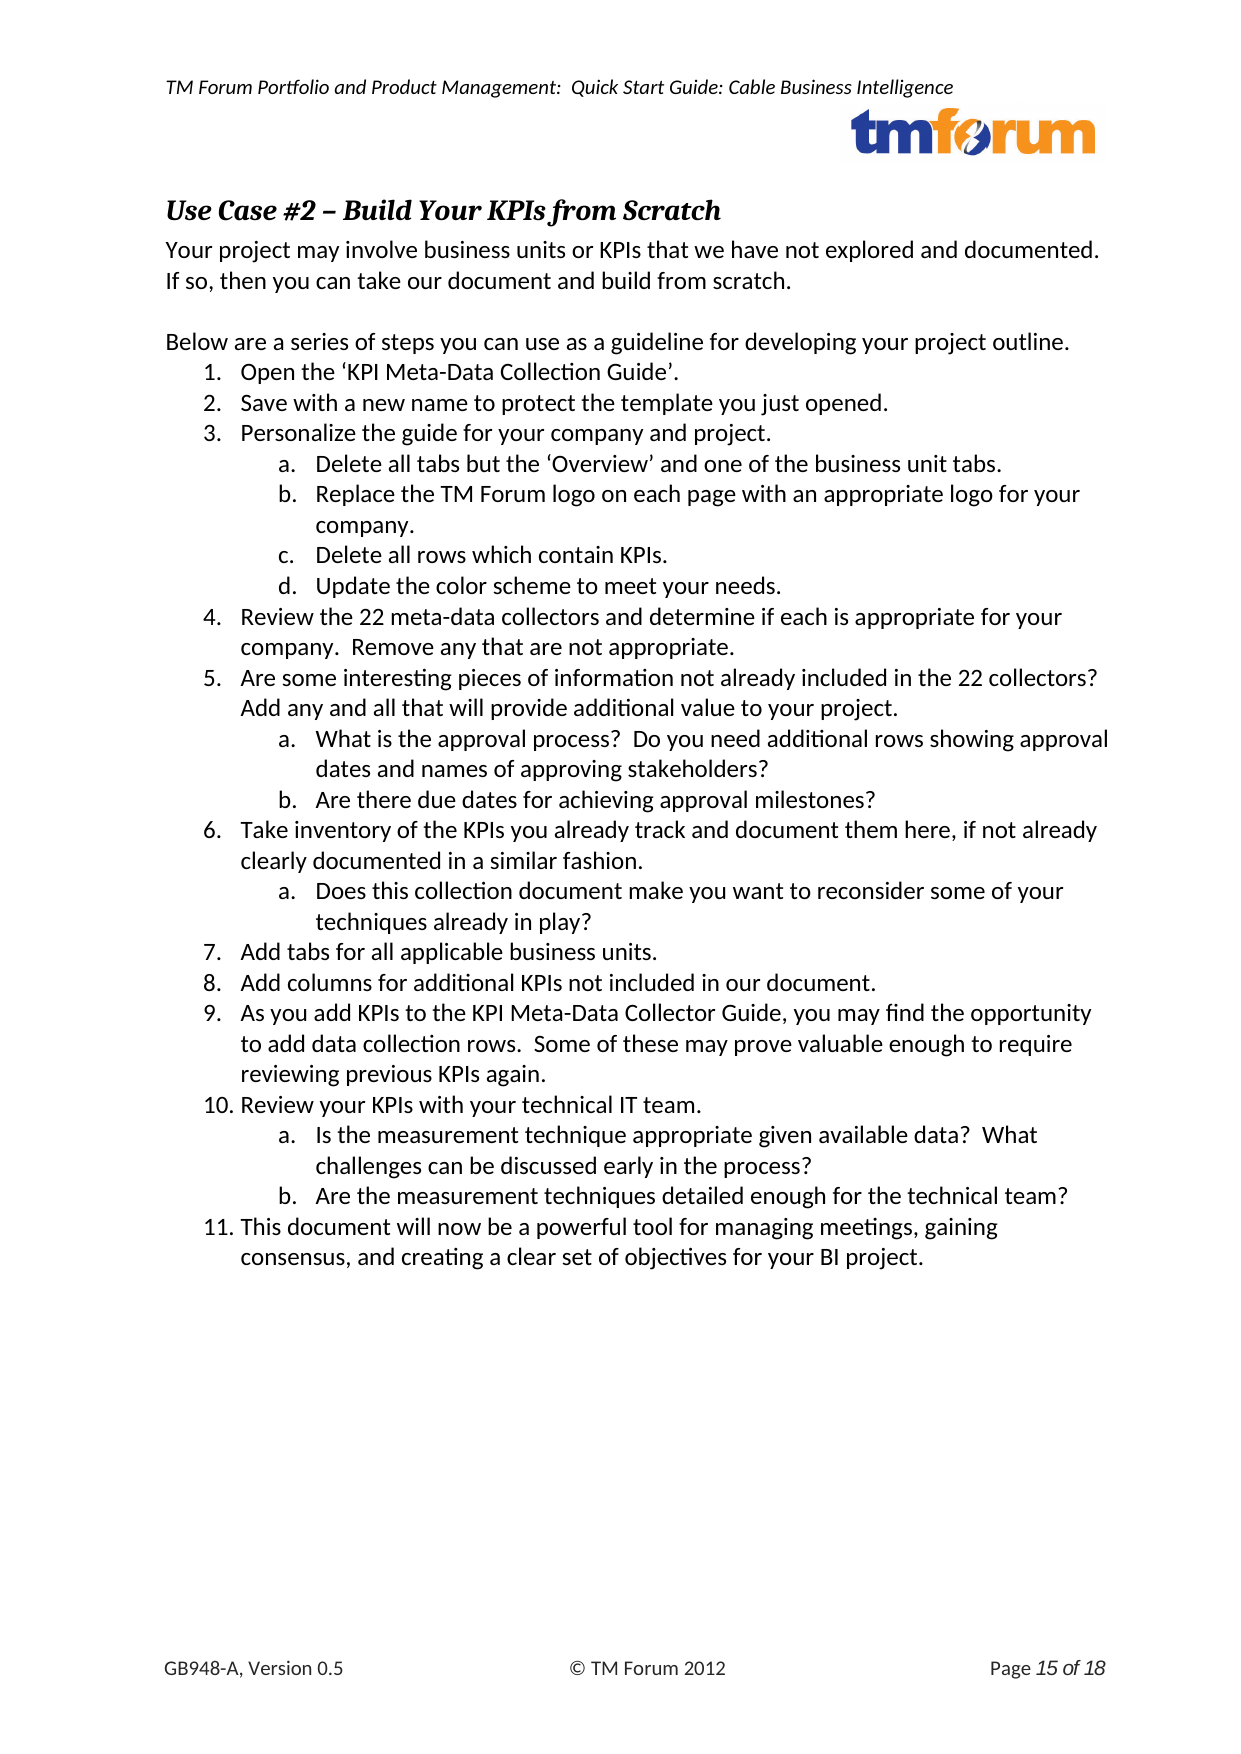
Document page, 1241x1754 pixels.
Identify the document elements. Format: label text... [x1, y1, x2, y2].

list Is the measurement technique appropriate given available data? What challenges can be discussed early in the process? [278, 1119, 1110, 1181]
list Open the ‘KPI Meta-Data Collection Guide’. [203, 356, 1110, 387]
subtitle Use Case #2 – Build Your KPIs from Scratch [165, 194, 1110, 228]
list Add tabs for all applicable business units. [203, 936, 1110, 967]
list Replace the TM Forum logo on each page with an appropriate logo for your company. [278, 478, 1110, 539]
picture [840, 99, 1106, 164]
list Are some interesting pieces of information not already included in the 22 collectors? Add any and all that will provide additional value to your project. [203, 662, 1110, 723]
text Below are a series of steps you can use as a guideline for developing your project outline. [165, 326, 1110, 356]
list Delete all tabs but the ‘Overview’ and one of the business unit tabs. [278, 448, 1110, 478]
list Review the 22 meta-data collectors and determine if each is appropriate for your company. Remove any that are not appropriate. [203, 601, 1110, 662]
text Your project may involve business units or KPIs that we have not explored and documented. If so, then you can take our document and build from scratch. [165, 234, 1110, 295]
list Update the color scheme to meet your needs. [278, 570, 1110, 601]
list Review your KPIs with your technical IT team. [203, 1089, 1110, 1119]
list Are there due dates for achieving approval milestones? [278, 784, 1110, 814]
list Save with a new name to protect the template you just opened. [203, 387, 1110, 417]
list Delete all rows which contain KPIs. [278, 539, 1110, 570]
list Personalize the guide for your company and project. [203, 417, 1110, 448]
list Take inventory of the KPIs you already track and document them here, if not already clearly documented in a similar fashion. [203, 814, 1110, 875]
list Does this collection document make you want to reconsider some of your techniques already in play? [278, 875, 1110, 936]
list As you add KPIs to the KPI Meta-Data Collector Guide, you may find the opportunity to add data collection rows. Some of these may prove valuable enough to require reviewing previous KPIs again. [203, 997, 1110, 1089]
list What is the approval process? Do you need additional rows showing approval dates and names of approving stakeholders? [278, 723, 1110, 784]
list This document will now be a powerful tool for managing meetings, gaining consensus, and creating a clear set of objectives for your BI project. [203, 1211, 1110, 1272]
list Add columns for additional KPIs not included in our document. [203, 967, 1110, 997]
list Are the measurement techniques detailed enough for the technical team? [278, 1181, 1110, 1211]
